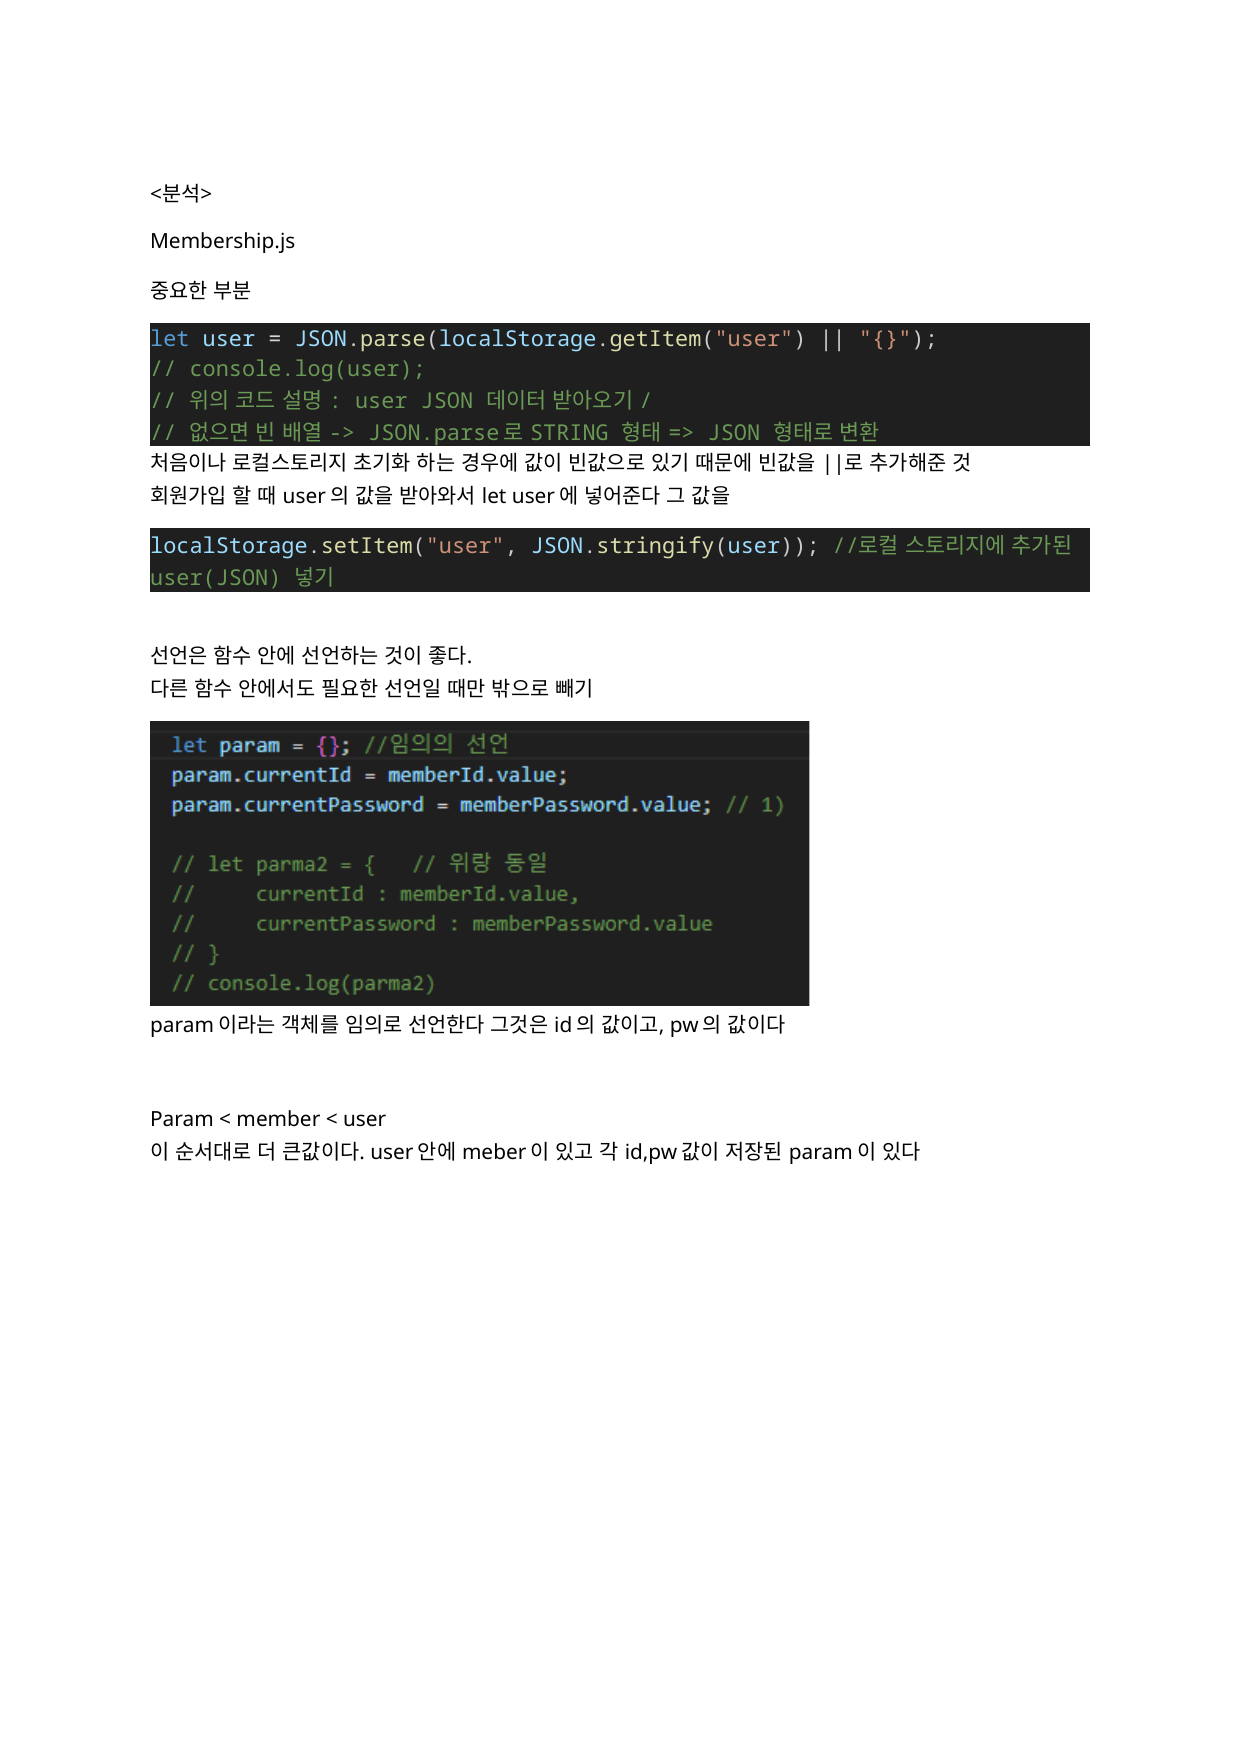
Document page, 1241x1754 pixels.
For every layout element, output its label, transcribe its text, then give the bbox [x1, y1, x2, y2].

picture [150, 721, 810, 1006]
text let user = JSON.parse(localStorage.getItem("user") || "{}"); [150, 323, 1090, 353]
text Membership.js [150, 227, 1090, 255]
text <분석> [150, 177, 1090, 207]
text Param < member < user 이 순서대로 더 큰값이다. user안에 meber이 있고 각 id,pw값이 저장된 param이 있다 [150, 1104, 1090, 1166]
text 중요한 부분 [150, 274, 1090, 304]
text 선언은 함수 안에 선언하는 것이 좋다. 다른 함수 안에서도 필요한 선언일 때만 밖으로 빼기 [150, 639, 1090, 702]
text // 위의 코드 설명 : user JSON 데이터 받아오기 / [150, 383, 1090, 414]
text 처음이나 로컬스토리지 초기화 하는 경우에 값이 빈값으로 있기 때문에 빈값을 ||로 추가해준 것 회원가입 할 때 user의 값을 받아와서 let user에 넣어준다 그 값을 [150, 446, 1090, 509]
text localStorage.setItem("user", JSON.stringify(user)); //로컬 스토리지에 추가된 user(JSON) 넣기 [150, 528, 1090, 592]
text // console.log(user); [150, 353, 1090, 383]
text // 없으면 빈 배열 -> JSON.parse로 STRING 형태 => JSON 형태로 변환 [150, 414, 1090, 446]
